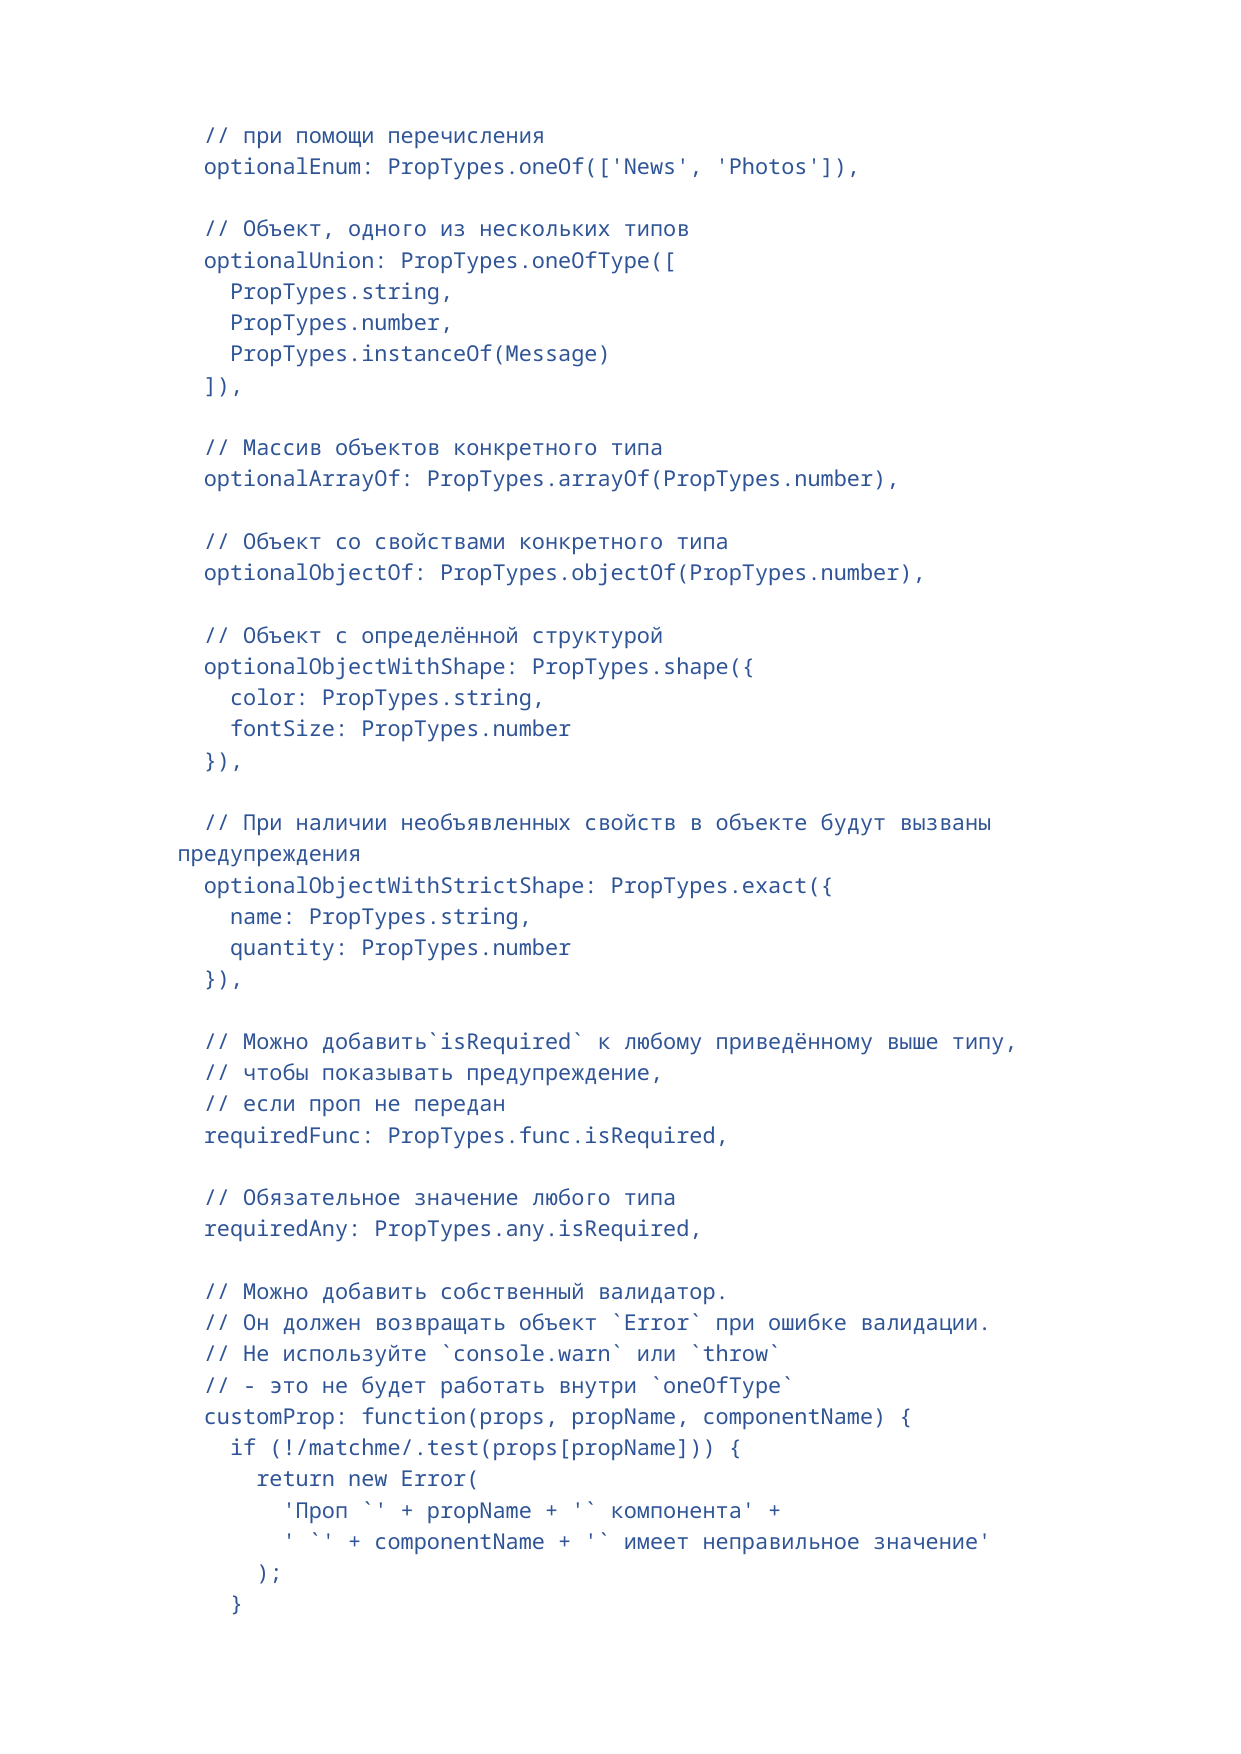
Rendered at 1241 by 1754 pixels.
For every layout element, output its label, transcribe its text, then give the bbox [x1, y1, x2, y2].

text // Объект со свойствами конкретного типа [177, 524, 1152, 556]
text customProp: function(props, propName, componentName) { [177, 1399, 1152, 1431]
text optionalObjectWithStrictShape: PropTypes.exact({ [177, 868, 1152, 899]
text // при помощи перечисления [177, 118, 1152, 149]
text color: PropTypes.string, [177, 681, 1152, 712]
text ]), [177, 368, 1152, 399]
text ); [177, 1556, 1152, 1587]
text }), [177, 962, 1152, 993]
text // При наличии необъявленных свойств в объекте будут вызваны предупреждения [177, 806, 1152, 868]
text // - это не будет работать внутри `oneOfType` [177, 1368, 1152, 1399]
text if (!/matchme/.test(props[propName])) { [177, 1431, 1152, 1462]
text ' `' + componentName + '` имеет неправильное значение' [177, 1524, 1152, 1556]
text // Объект, одного из нескольких типов [177, 212, 1152, 243]
text // если проп не передан [177, 1087, 1152, 1118]
text // Обязательное значение любого типа [177, 1181, 1152, 1212]
text PropTypes.instanceOf(Message) [177, 337, 1152, 368]
text // Объект с определённой структурой [177, 618, 1152, 649]
text // Не используйте `console.warn` или `throw` [177, 1337, 1152, 1368]
text PropTypes.string, [177, 274, 1152, 306]
text requiredFunc: PropTypes.func.isRequired, [177, 1118, 1152, 1149]
text optionalObjectWithShape: PropTypes.shape({ [177, 649, 1152, 681]
text 'Проп `' + propName + '` компонента' + [177, 1493, 1152, 1524]
text optionalArrayOf: PropTypes.arrayOf(PropTypes.number), [177, 462, 1152, 493]
text // Массив объектов конкретного типа [177, 431, 1152, 462]
text // чтобы показывать предупреждение, [177, 1056, 1152, 1087]
text requiredAny: PropTypes.any.isRequired, [177, 1212, 1152, 1243]
text // Можно добавить собственный валидатор. [177, 1274, 1152, 1306]
text PropTypes.number, [177, 306, 1152, 337]
text quantity: PropTypes.number [177, 931, 1152, 962]
text name: PropTypes.string, [177, 899, 1152, 931]
text optionalObjectOf: PropTypes.objectOf(PropTypes.number), [177, 556, 1152, 587]
text optionalUnion: PropTypes.oneOfType([ [177, 243, 1152, 274]
text optionalEnum: PropTypes.oneOf(['News', 'Photos']), [177, 149, 1152, 181]
text }), [177, 743, 1152, 774]
text // Можно добавить`isRequired` к любому приведённому выше типу, [177, 1024, 1152, 1056]
text fontSize: PropTypes.number [177, 712, 1152, 743]
text } [177, 1587, 1152, 1618]
text return new Error( [177, 1462, 1152, 1493]
text // Он должен возвращать объект `Error` при ошибке валидации. [177, 1306, 1152, 1337]
